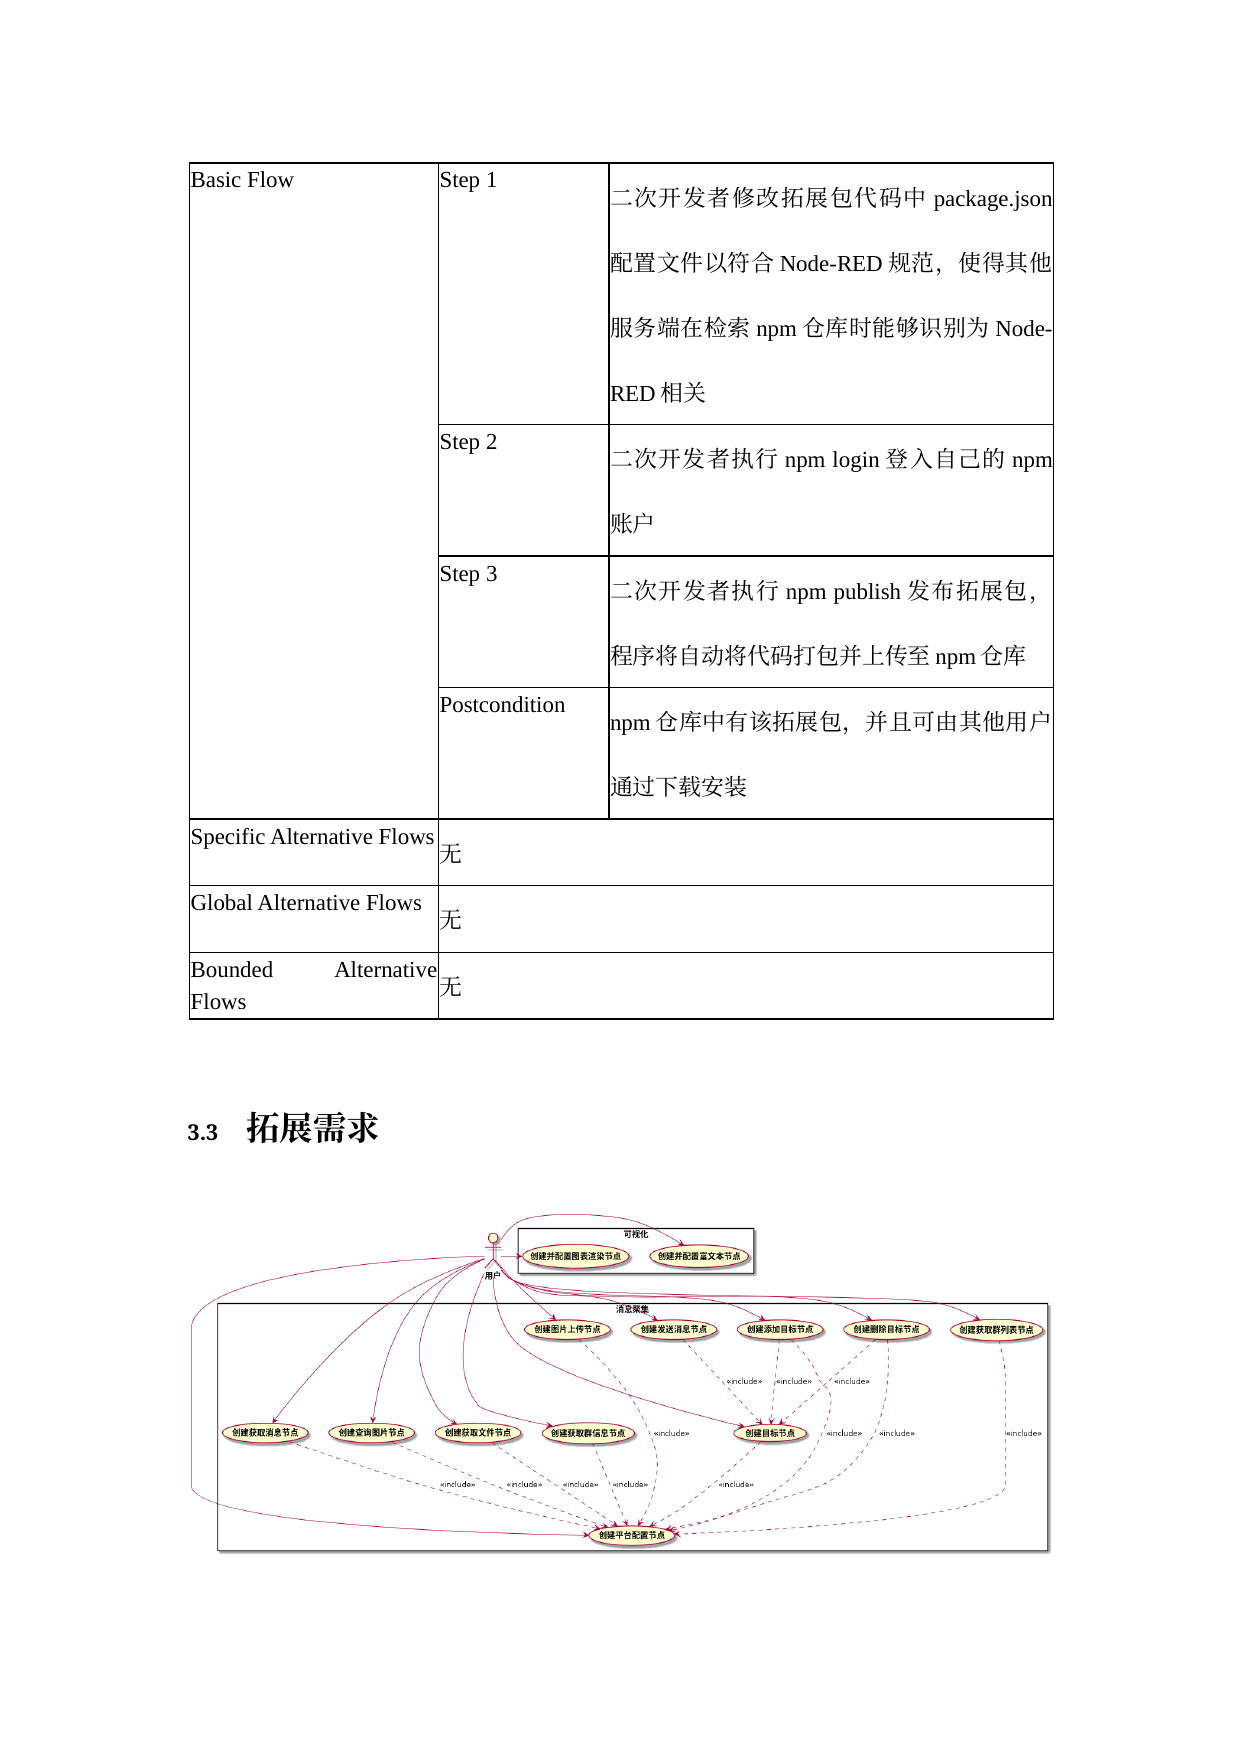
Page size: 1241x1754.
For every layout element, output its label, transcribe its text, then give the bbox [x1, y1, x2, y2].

picture [187, 1210, 1053, 1556]
table_cell npm仓库中有该拓展包，并且可由其他用户通过下载安装 [610, 688, 1053, 818]
table_cell Basic Flow [190, 164, 438, 818]
table_cell 二次开发者执行npm login登入自己的npm账户 [610, 425, 1053, 555]
table_cell Specific Alternative Flows [190, 820, 438, 885]
table_cell 无 [439, 953, 1053, 1018]
subtitle 拓展需求 [187, 1094, 1053, 1159]
table_cell Step 1 [439, 164, 608, 423]
table_cell Postcondition [439, 688, 608, 818]
table_cell 无 [439, 886, 1053, 951]
table_cell Bounded Alternative Flows [190, 953, 438, 1018]
table_cell 无 [439, 820, 1053, 885]
table_cell 二次开发者执行npm publish发布拓展包，程序将自动将代码打包并上传至npm仓库 [610, 557, 1053, 687]
table_cell Step 3 [439, 557, 608, 687]
table_cell Step 2 [439, 425, 608, 555]
table_cell 二次开发者修改拓展包代码中package.json配置文件以符合Node-RED规范，使得其他服务端在检索npm仓库时能够识别为Node-RED相关 [610, 164, 1053, 423]
table_cell Global Alternative Flows [190, 886, 438, 951]
